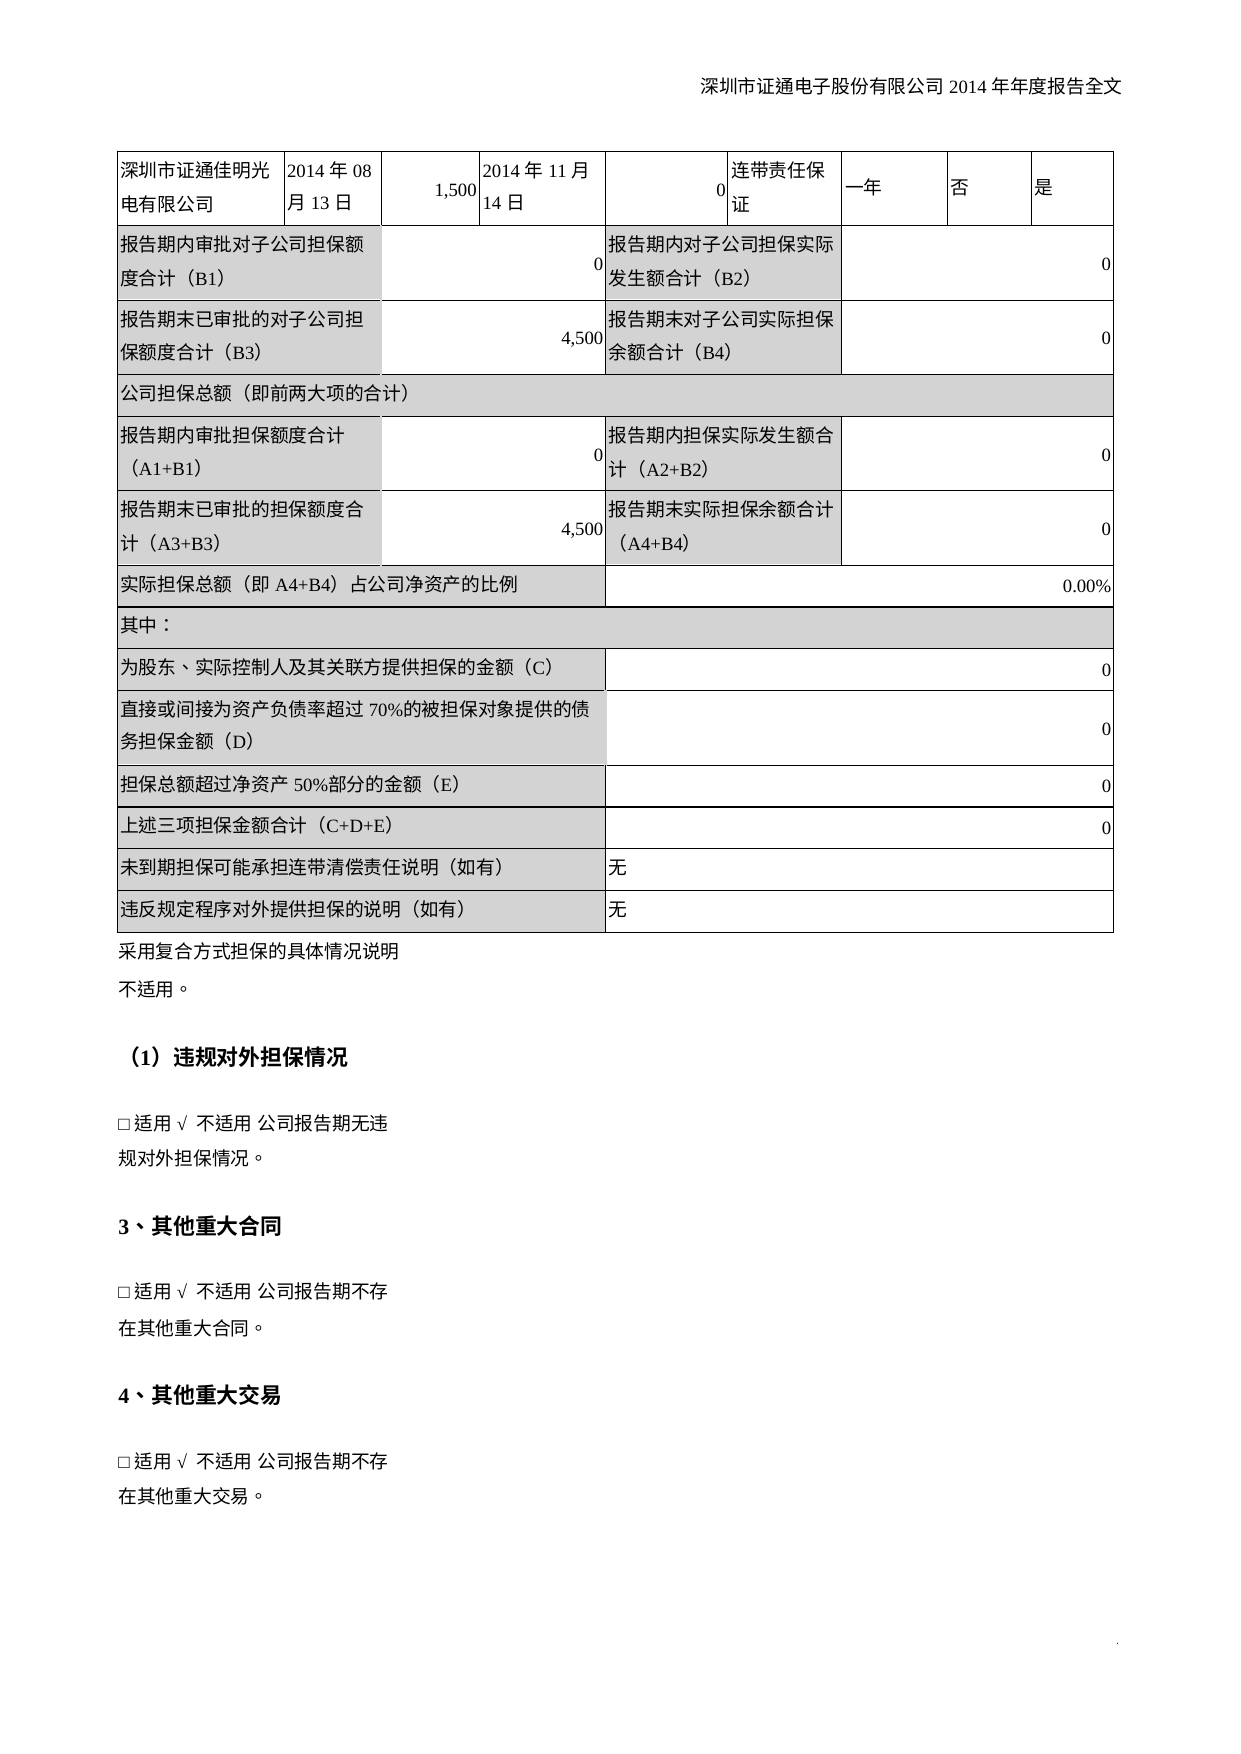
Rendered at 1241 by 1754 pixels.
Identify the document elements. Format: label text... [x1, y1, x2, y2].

text 采用复合方式担保的具体情况说明 不适用。 [118, 938, 402, 1002]
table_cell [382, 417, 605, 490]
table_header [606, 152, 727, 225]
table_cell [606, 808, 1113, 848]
subtitle 4、其他重大交易 [118, 1380, 1138, 1410]
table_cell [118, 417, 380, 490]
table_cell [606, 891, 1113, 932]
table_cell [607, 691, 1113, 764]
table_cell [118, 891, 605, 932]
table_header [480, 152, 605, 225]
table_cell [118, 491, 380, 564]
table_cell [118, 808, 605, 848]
subtitle （1）违规对外担保情况 [118, 1042, 1138, 1072]
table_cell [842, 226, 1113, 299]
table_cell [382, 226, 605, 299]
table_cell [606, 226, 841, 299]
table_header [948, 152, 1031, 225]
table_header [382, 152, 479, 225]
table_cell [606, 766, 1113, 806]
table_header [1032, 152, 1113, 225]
text □ 适用 √ 不适用 公司报告期不存在其他重大合同。 [118, 1279, 402, 1340]
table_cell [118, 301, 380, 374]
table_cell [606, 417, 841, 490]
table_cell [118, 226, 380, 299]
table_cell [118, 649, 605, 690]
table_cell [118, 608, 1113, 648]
text □ 适用 √ 不适用 公司报告期不存在其他重大交易。 [118, 1448, 402, 1509]
subtitle 3、其他重大合同 [118, 1211, 1138, 1241]
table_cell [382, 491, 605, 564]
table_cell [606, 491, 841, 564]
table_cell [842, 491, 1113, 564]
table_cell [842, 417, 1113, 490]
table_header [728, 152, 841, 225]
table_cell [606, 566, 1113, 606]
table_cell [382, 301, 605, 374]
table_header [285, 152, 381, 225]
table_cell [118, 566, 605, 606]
text □ 适用 √ 不适用 公司报告期无违规对外担保情况。 [118, 1110, 402, 1171]
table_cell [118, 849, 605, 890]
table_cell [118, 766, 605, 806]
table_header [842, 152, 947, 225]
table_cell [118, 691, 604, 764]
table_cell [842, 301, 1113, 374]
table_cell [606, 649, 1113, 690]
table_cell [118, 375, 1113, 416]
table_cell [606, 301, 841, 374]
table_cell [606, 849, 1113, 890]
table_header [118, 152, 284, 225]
